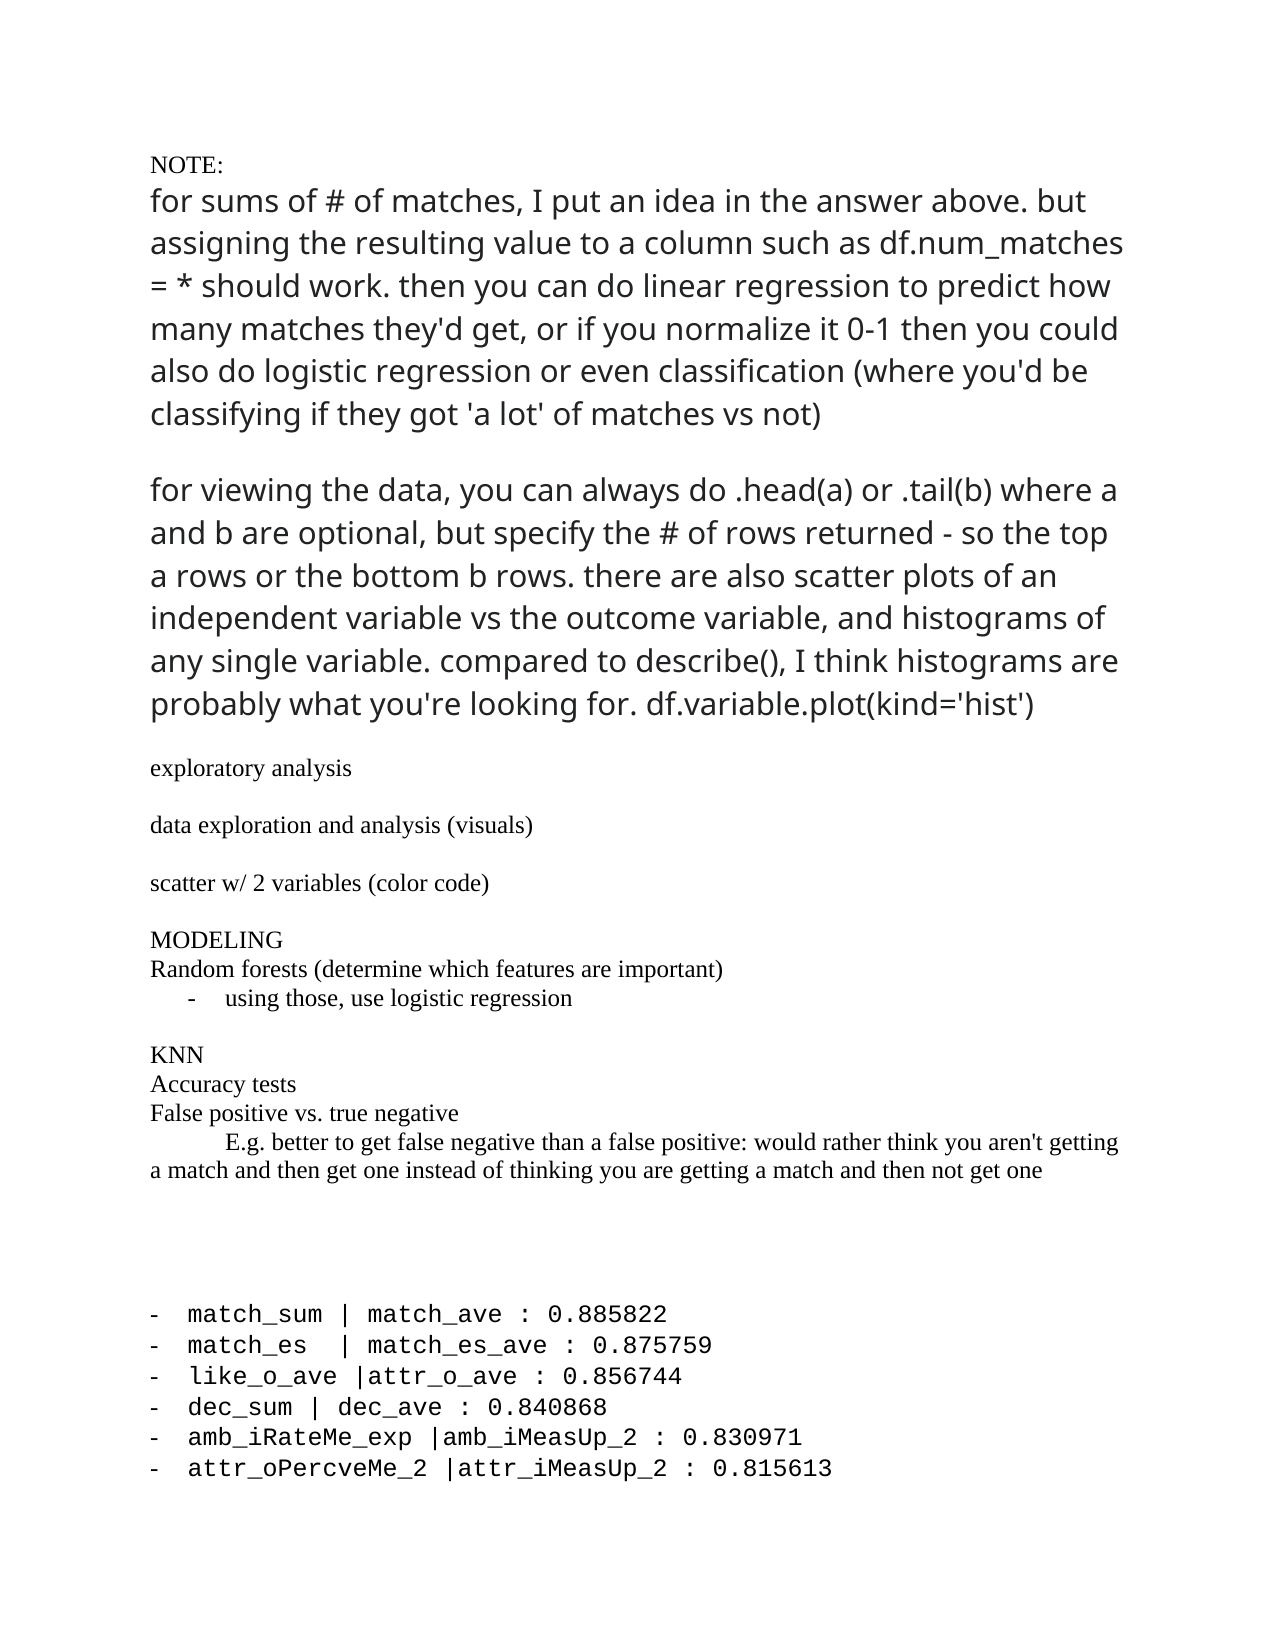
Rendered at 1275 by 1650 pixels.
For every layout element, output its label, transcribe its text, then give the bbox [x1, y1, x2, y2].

text NOTE: [150, 150, 1125, 179]
list attr_oPercveMe_2 |attr_iMeasUp_2 : 0.815613 [150, 1453, 1125, 1484]
list like_o_ave |attr_o_ave : 0.856744 [150, 1361, 1125, 1392]
text KNN [150, 1040, 1125, 1069]
text data exploration and analysis (visuals) [150, 810, 1125, 839]
list amb_iRateMe_exp |amb_iMeasUp_2 : 0.830971 [150, 1422, 1125, 1453]
list dec_sum | dec_ave : 0.840868 [150, 1392, 1125, 1422]
text Accuracy tests [150, 1069, 1125, 1098]
text for viewing the data, you can always do .head(a) or .tail(b) where a and b are optional, but specify the # of rows returned - so the top a rows or the bottom b rows. there are also scatter plots of an independent variable vs the outcome variable, and histograms of any single variable. compared to describe(), I think histograms are probably what you're looking for. df.variable.plot(kind='hist') [150, 468, 1125, 724]
text E.g. better to get false negative than a false positive: would rather think you aren't getting a match and then get one instead of thinking you are getting a match and then not get one [150, 1127, 1125, 1184]
list match_sum | match_ave : 0.885822 [150, 1299, 1125, 1330]
text False positive vs. true negative [150, 1098, 1125, 1127]
text Random forests (determine which features are important) [150, 954, 1125, 983]
list using those, use logistic regression [187, 983, 1125, 1012]
text scatter w/ 2 variables (color code) [150, 868, 1125, 897]
text exploratory analysis [150, 753, 1125, 782]
list match_es | match_es_ave : 0.875759 [150, 1330, 1125, 1361]
text MODELING [150, 925, 1125, 954]
